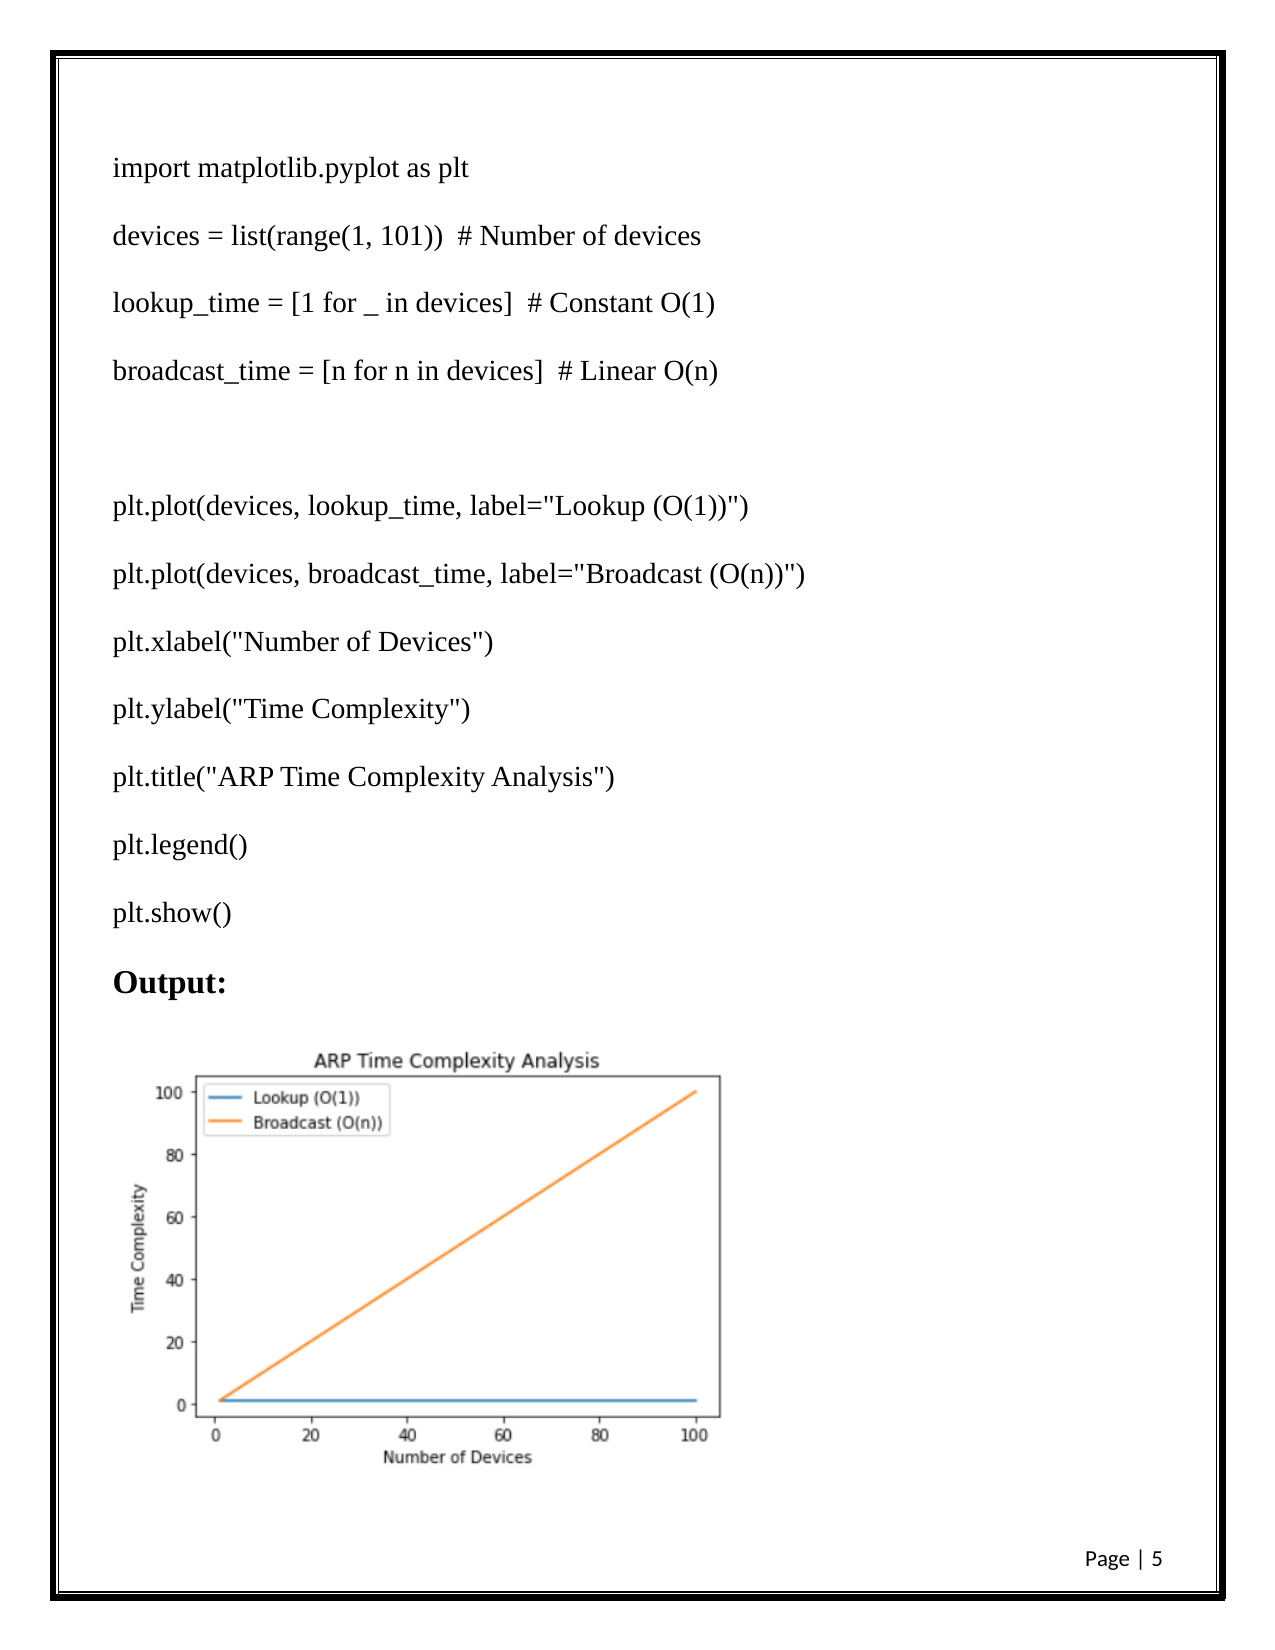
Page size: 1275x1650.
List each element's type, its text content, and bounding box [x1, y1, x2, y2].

text plt.plot(devices, lookup_time, label="Lookup (O(1))") [112, 488, 1162, 522]
text Output: [112, 962, 1162, 1001]
text plt.title("ARP Time Complexity Analysis") [112, 759, 1162, 793]
text plt.plot(devices, broadcast_time, label="Broadcast (O(n))") [112, 556, 1162, 590]
picture [112, 1035, 789, 1482]
text plt.legend() [112, 827, 1162, 861]
text plt.show() [112, 895, 1162, 928]
text broadcast_time = [n for n in devices] # Linear O(n) [112, 353, 1162, 387]
text devices = list(range(1, 101)) # Number of devices [112, 218, 1162, 251]
text import matplotlib.pyplot as plt [112, 150, 1162, 183]
text lookup_time = [1 for _ in devices] # Constant O(1) [112, 285, 1162, 319]
text plt.ylabel("Time Complexity") [112, 692, 1162, 725]
text plt.xlabel("Number of Devices") [112, 624, 1162, 657]
